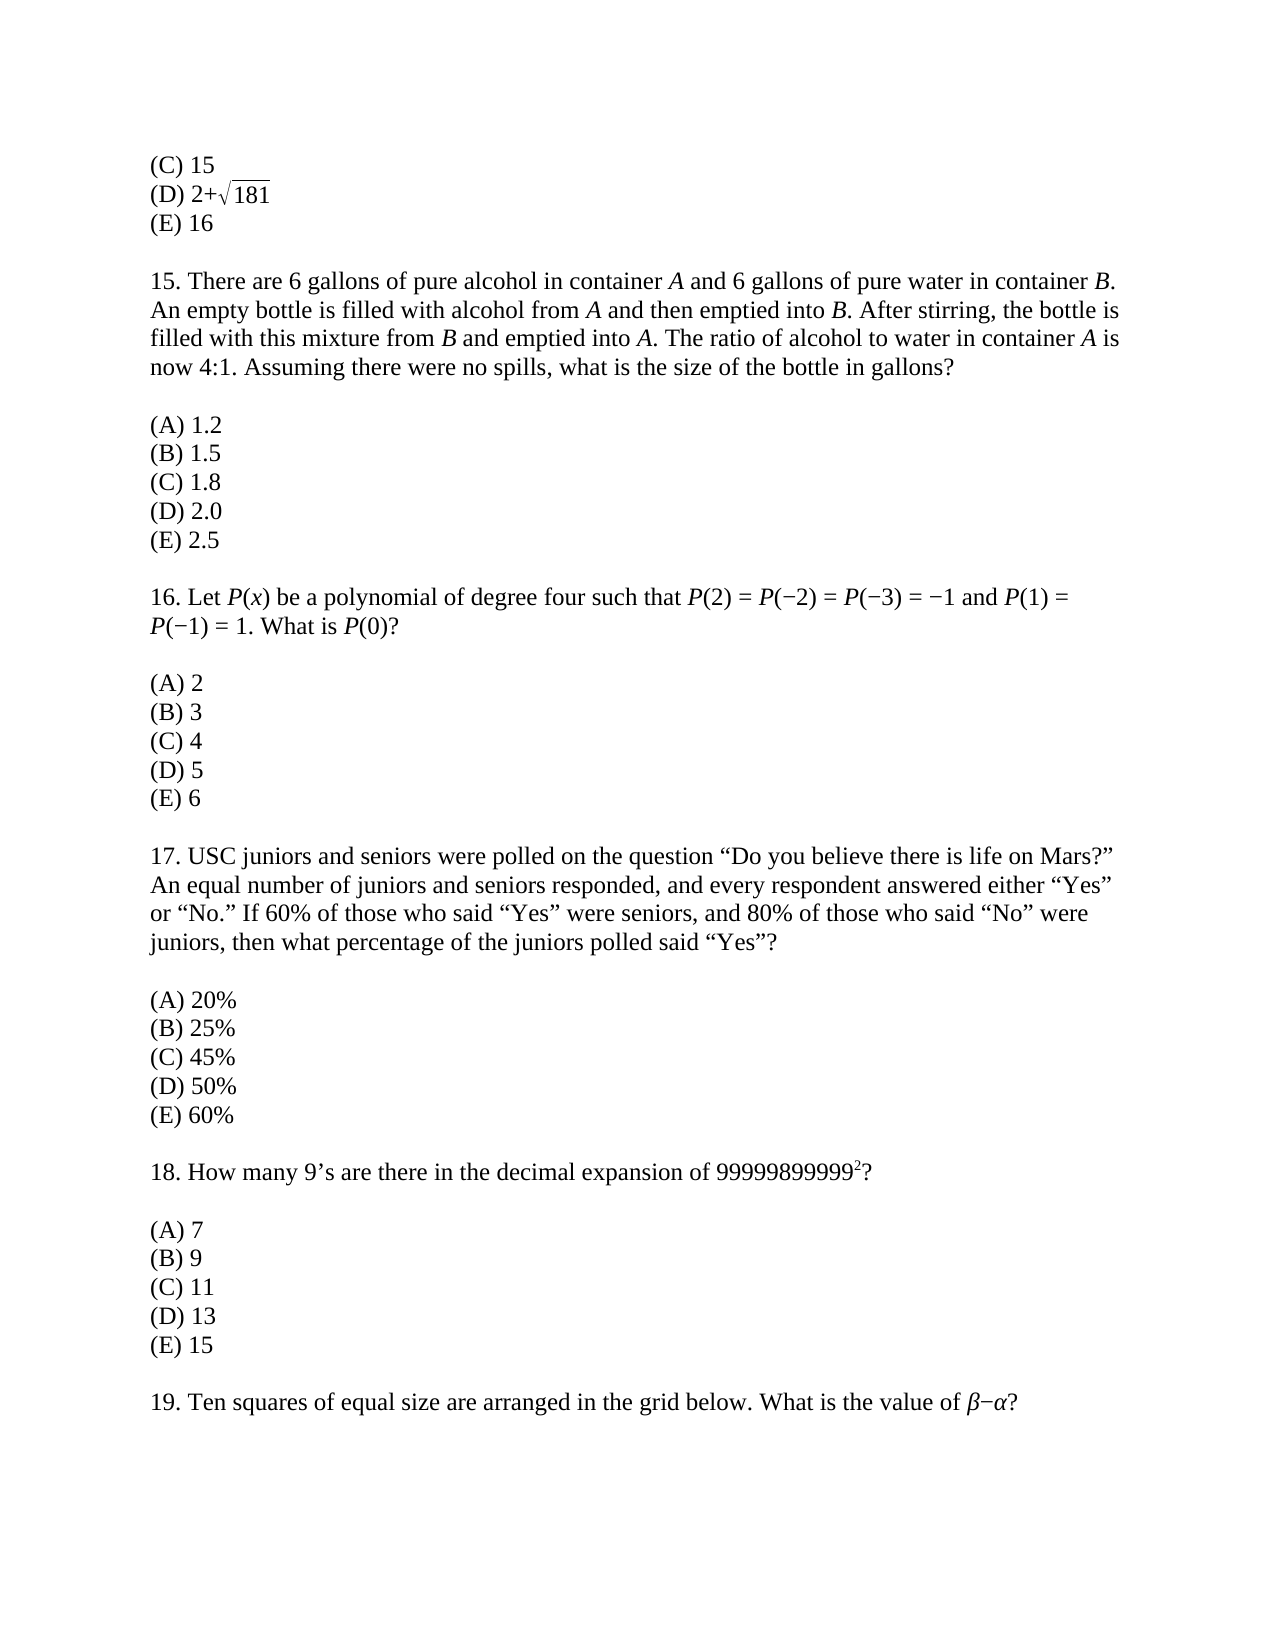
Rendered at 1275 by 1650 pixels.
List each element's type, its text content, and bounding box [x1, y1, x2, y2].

text (C) 15 [150, 150, 1125, 179]
text (D) 50% [150, 1071, 1125, 1100]
text 17. USC juniors and seniors were polled on the question “Do you believe there is life on Mars?” An equal number of juniors and seniors responded, and every respondent answered either “Yes” or “No.” If 60% of those who said “Yes” were seniors, and 80% of those who said “No” were juniors, then what percentage of the juniors polled said “Yes”? [150, 841, 1125, 956]
text (A) 2 [150, 668, 1125, 697]
text 15. There are 6 gallons of pure alcohol in container A and 6 gallons of pure water in container B. An empty bottle is filled with alcohol from A and then emptied into B. After stirring, the bottle is filled with this mixture from B and emptied into A. The ratio of alcohol to water in container A is now 4:1. Assuming there were no spills, what is the size of the bottle in gallons? [150, 266, 1125, 381]
text (C) 45% [150, 1042, 1125, 1071]
text (D) 5 [150, 755, 1125, 783]
text (E) 16 [150, 208, 1125, 237]
text (E) 60% [150, 1100, 1125, 1128]
text (B) 9 [150, 1243, 1125, 1272]
text (D) 13 [150, 1301, 1125, 1330]
text (B) 25% [150, 1013, 1125, 1042]
text (E) 15 [150, 1330, 1125, 1358]
text (B) 3 [150, 697, 1125, 726]
text (E) 2.5 [150, 525, 1125, 553]
text (A) 1.2 [150, 410, 1125, 438]
text (C) 4 [150, 726, 1125, 755]
text (C) 1.8 [150, 467, 1125, 496]
text (E) 6 [150, 783, 1125, 812]
text 16. Let P(x) be a polynomial of degree four such that P(2) = P(−2) = P(−3) = −1 and P(1) = P(−1) = 1. What is P(0)? [150, 582, 1125, 640]
text (A) 7 [150, 1215, 1125, 1243]
text (A) 20% [150, 985, 1125, 1013]
text (B) 1.5 [150, 438, 1125, 467]
text (D) 2+ [150, 179, 1125, 208]
text (C) 11 [150, 1272, 1125, 1301]
text 19. Ten squares of equal size are arranged in the grid below. What is the value of β−α? [150, 1387, 1125, 1416]
text (D) 2.0 [150, 496, 1125, 525]
text 18. How many 9’s are there in the decimal expansion of 999998999992? [150, 1157, 1125, 1186]
